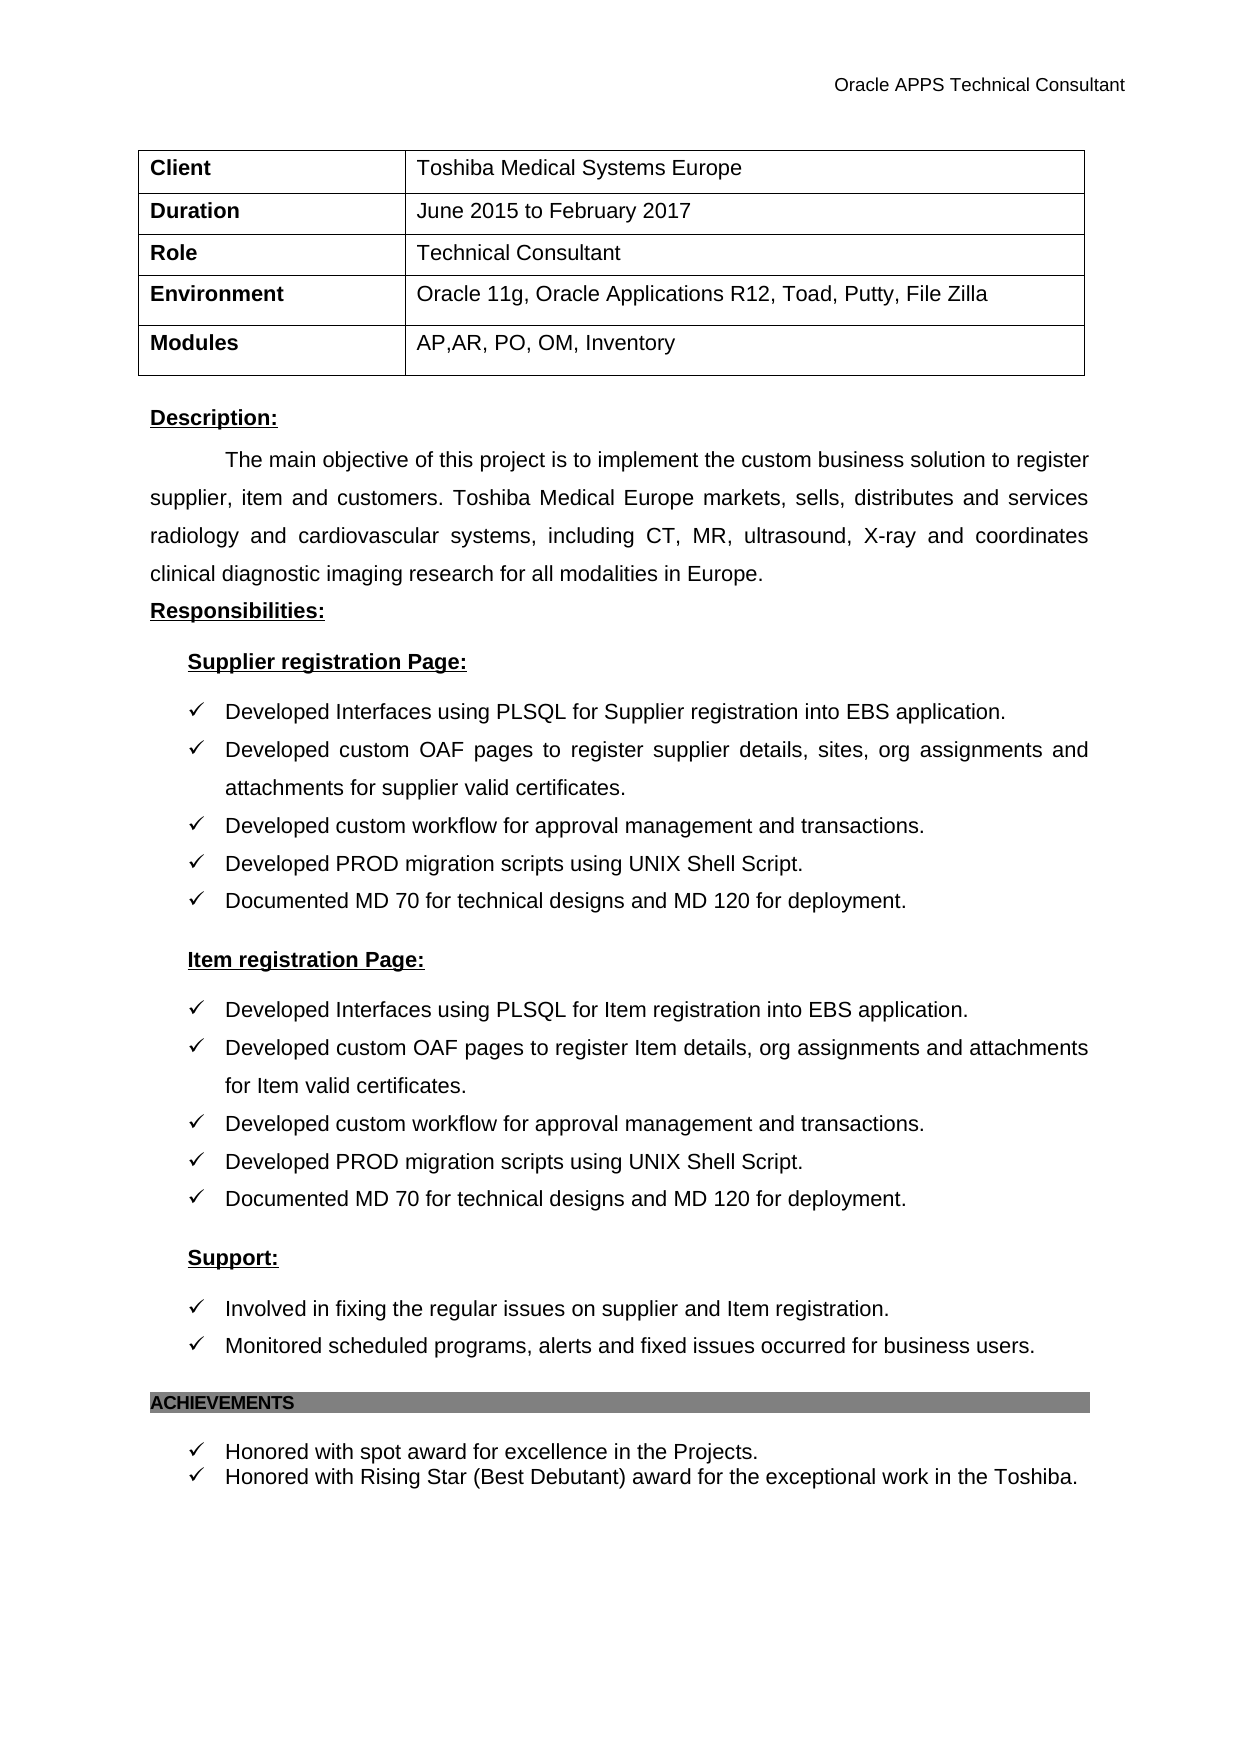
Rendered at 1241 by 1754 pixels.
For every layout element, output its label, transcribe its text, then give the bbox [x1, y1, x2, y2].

table_cell Duration [139, 194, 405, 234]
table_cell Environment [139, 276, 405, 325]
list Developed custom workflow for approval management and transactions. [187, 1111, 1090, 1136]
list Developed custom OAF pages to register Item details, org assignments and attachments for Item valid certificates. [187, 1035, 1090, 1098]
list Developed Interfaces using PLSQL for Supplier registration into EBS application. [187, 699, 1090, 724]
text ACHIEVEMENTS [150, 1392, 1090, 1413]
table_cell Modules [139, 326, 405, 375]
text Item registration Page: [150, 947, 1090, 972]
list Developed PROD migration scripts using UNIX Shell Script. [187, 1148, 1090, 1174]
table_cell Oracle 11g, Oracle Applications R12, Toad, Putty, File Zilla [406, 276, 1084, 325]
text The main objective of this project is to implement the custom business solution to register supplier, item and customers. Toshiba Medical Europe markets, sells, distributes and services radiology and cardiovascular systems, including CT, MR, ultrasound, X-ray and coordinates clinical diagnostic imaging research for all modalities in Europe. [150, 447, 1090, 586]
table_cell Technical Consultant [406, 235, 1084, 275]
table_cell AP,AR, PO, OM, Inventory [406, 326, 1084, 375]
list Honored with spot award for excellence in the Projects. [187, 1439, 1090, 1464]
list Developed PROD migration scripts using UNIX Shell Script. [187, 850, 1090, 876]
list Documented MD 70 for technical designs and MD 120 for deployment. [187, 1186, 1090, 1212]
table_cell Role [139, 235, 405, 275]
text Supplier registration Page: [150, 649, 1090, 674]
text Description: [150, 405, 1090, 430]
list Developed Interfaces using PLSQL for Item registration into EBS application. [187, 997, 1090, 1022]
list Developed custom workflow for approval management and transactions. [187, 813, 1090, 838]
list Monitored scheduled programs, alerts and fixed issues occurred for business users. [187, 1333, 1090, 1358]
table_cell Toshiba Medical Systems Europe [406, 151, 1084, 193]
list Developed custom OAF pages to register supplier details, sites, org assignments and attachments for supplier valid certificates. [187, 737, 1090, 800]
table_cell Client [139, 151, 405, 193]
list Documented MD 70 for technical designs and MD 120 for deployment. [187, 888, 1090, 913]
list Honored with Rising Star (Best Debutant) award for the exceptional work in the Toshiba. [187, 1464, 1090, 1489]
table_cell June 2015 to February 2017 [406, 194, 1084, 234]
text Support: [150, 1245, 1090, 1270]
text Responsibilities: [150, 598, 1090, 623]
list Involved in fixing the regular issues on supplier and Item registration. [187, 1295, 1090, 1321]
